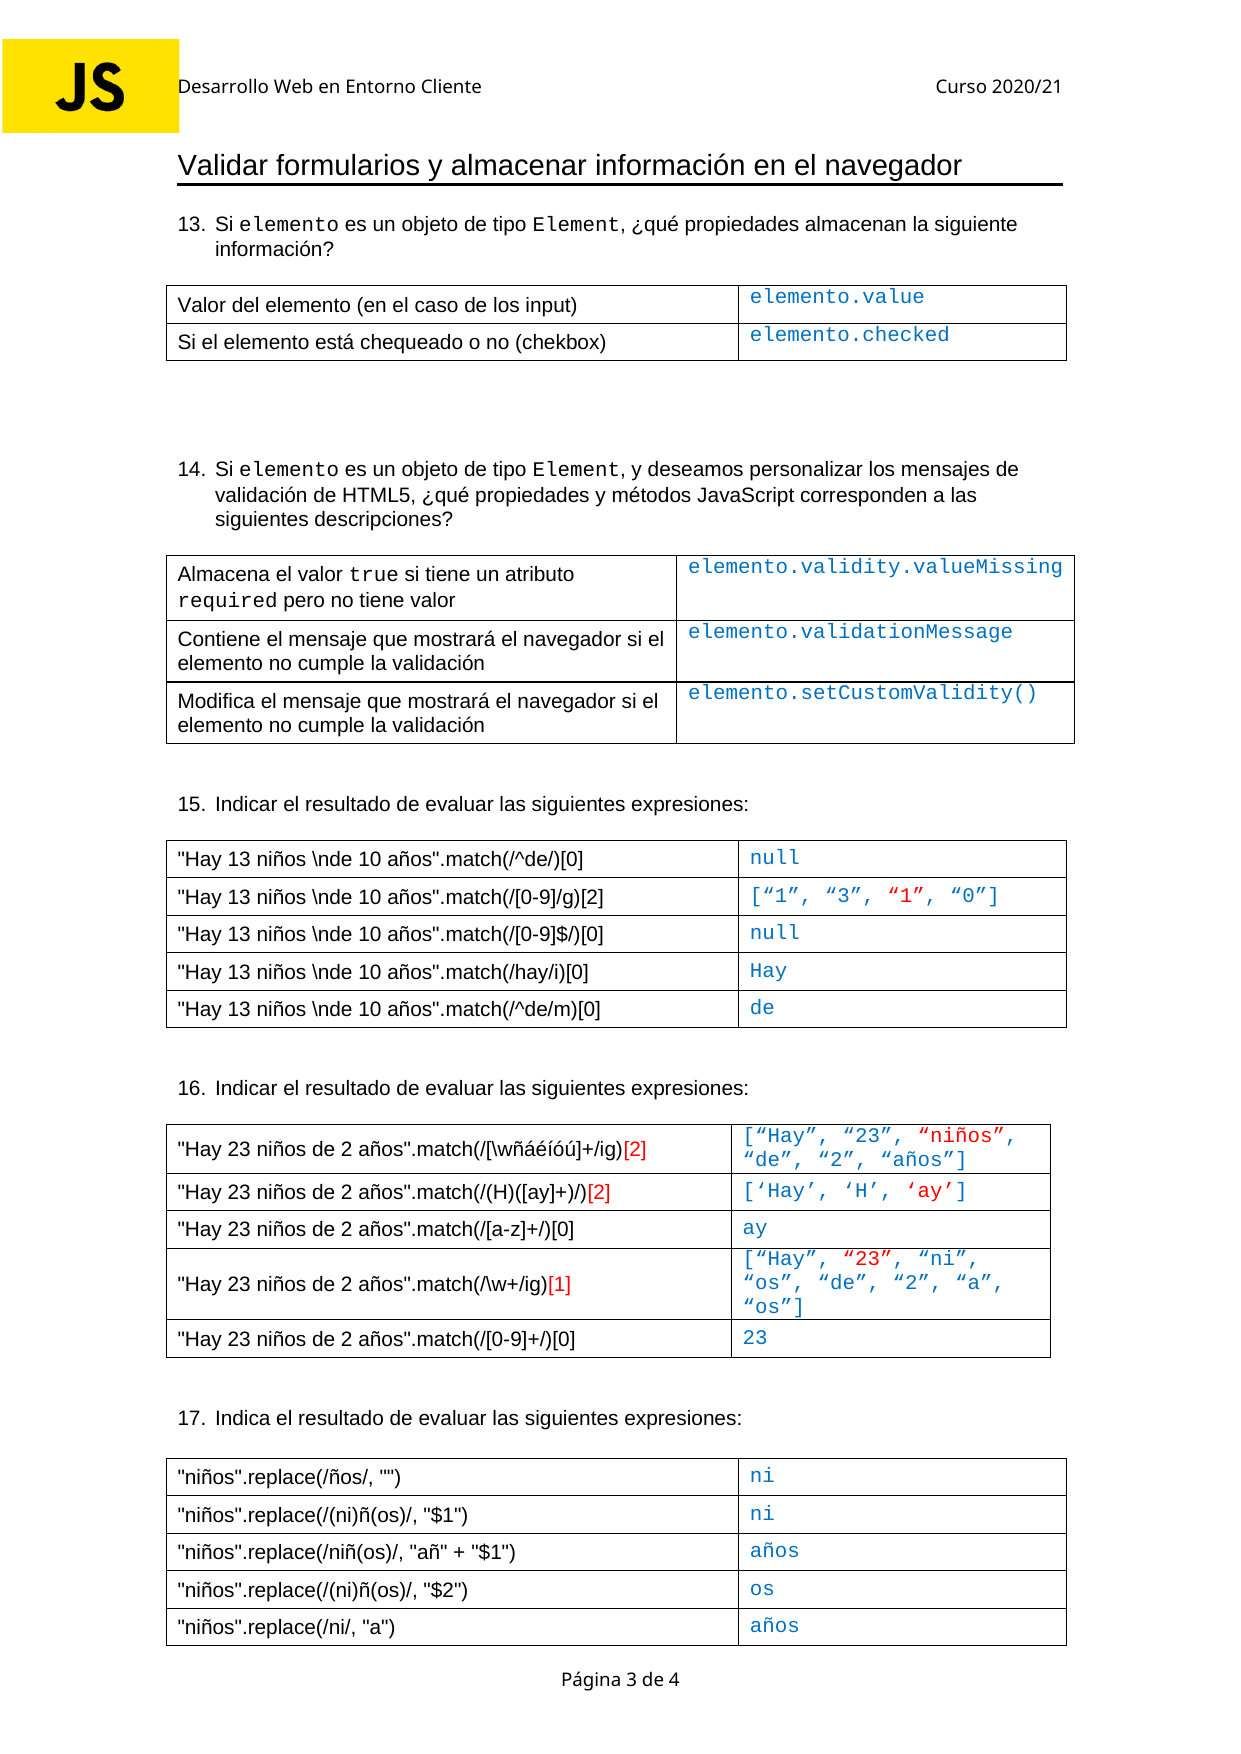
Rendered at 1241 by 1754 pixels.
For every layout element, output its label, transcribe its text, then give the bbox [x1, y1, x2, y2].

table_cell "Hay 13 niños \nde 10 años".match(/[0-9]/g)[2] [167, 878, 738, 915]
table_cell Hay [739, 953, 1066, 990]
table_header ni [739, 1459, 1066, 1495]
table_cell de [739, 991, 1066, 1027]
table_header "niños".replace(/ños/, "") [167, 1459, 738, 1495]
table_cell elemento.setCustomValidity() [677, 683, 1074, 743]
table_cell 23 [732, 1320, 1050, 1357]
list Si elemento es un objeto de tipo Element, ¿qué propiedades almacenan la siguiente información? [177, 211, 1063, 261]
table_cell elemento.checked [739, 324, 1066, 360]
table_header Almacena el valor true si tiene un atributo required pero no tiene valor [167, 556, 676, 620]
table_cell null [739, 916, 1066, 952]
table_cell Si el elemento está chequeado o no (chekbox) [167, 324, 738, 360]
subtitle Validar formularios y almacenar información en el navegador [177, 148, 1063, 183]
table_header [“Hay”, “23”, “niños”, “de”, “2”, “años”] [732, 1125, 1050, 1172]
table_cell "Hay 23 niños de 2 años".match(/(H)([ay]+)/)[2] [167, 1174, 731, 1210]
list Indicar el resultado de evaluar las siguientes expresiones: [177, 1076, 1063, 1100]
table_cell "Hay 13 niños \nde 10 años".match(/[0-9]$/)[0] [167, 916, 738, 952]
table_cell [“1”, “3”, “1”, “0”] [739, 878, 1066, 915]
table_cell años [739, 1609, 1066, 1645]
table_header null [739, 841, 1066, 877]
table_header "Hay 13 niños \nde 10 años".match(/^de/)[0] [167, 841, 738, 877]
table_cell "Hay 23 niños de 2 años".match(/\w+/ig)[1] [167, 1249, 731, 1319]
table_cell ni [739, 1496, 1066, 1533]
table_header Valor del elemento (en el caso de los input) [167, 286, 738, 323]
picture [2, 39, 180, 133]
table_header elemento.validity.valueMissing [677, 556, 1074, 620]
list Si elemento es un objeto de tipo Element, y deseamos personalizar los mensajes de validación de HTML5, ¿qué propiedades y métodos JavaScript corresponden a las siguientes descripciones? [177, 457, 1063, 531]
table_cell "niños".replace(/niñ(os)/, "añ" + "$1") [167, 1534, 738, 1570]
table_cell os [739, 1571, 1066, 1608]
table_header elemento.value [739, 286, 1066, 323]
table_cell "Hay 13 niños \nde 10 años".match(/hay/i)[0] [167, 953, 738, 990]
table_cell años [739, 1534, 1066, 1570]
table_cell "Hay 13 niños \nde 10 años".match(/^de/m)[0] [167, 991, 738, 1027]
table_cell "Hay 23 niños de 2 años".match(/[a-z]+/)[0] [167, 1211, 731, 1247]
table_cell "niños".replace(/(ni)ñ(os)/, "$2") [167, 1571, 738, 1608]
list Indica el resultado de evaluar las siguientes expresiones: [177, 1406, 1063, 1430]
table_cell Contiene el mensaje que mostrará el navegador si el elemento no cumple la validación [167, 621, 676, 681]
table_cell ay [732, 1211, 1050, 1247]
list Indicar el resultado de evaluar las siguientes expresiones: [177, 792, 1063, 816]
table_cell elemento.validationMessage [677, 621, 1074, 681]
table_cell [‘Hay’, ‘H’, ‘ay’] [732, 1174, 1050, 1210]
table_cell "Hay 23 niños de 2 años".match(/[0-9]+/)[0] [167, 1320, 731, 1357]
table_cell [“Hay”, “23”, “ni”, “os”, “de”, “2”, “a”, “os”] [732, 1249, 1050, 1319]
table_cell "niños".replace(/ni/, "a") [167, 1609, 738, 1645]
table_cell Modifica el mensaje que mostrará el navegador si el elemento no cumple la validación [167, 683, 676, 743]
table_cell "niños".replace(/(ni)ñ(os)/, "$1") [167, 1496, 738, 1533]
table_header "Hay 23 niños de 2 años".match(/[\wñáéíóú]+/ig)[2] [167, 1125, 731, 1172]
